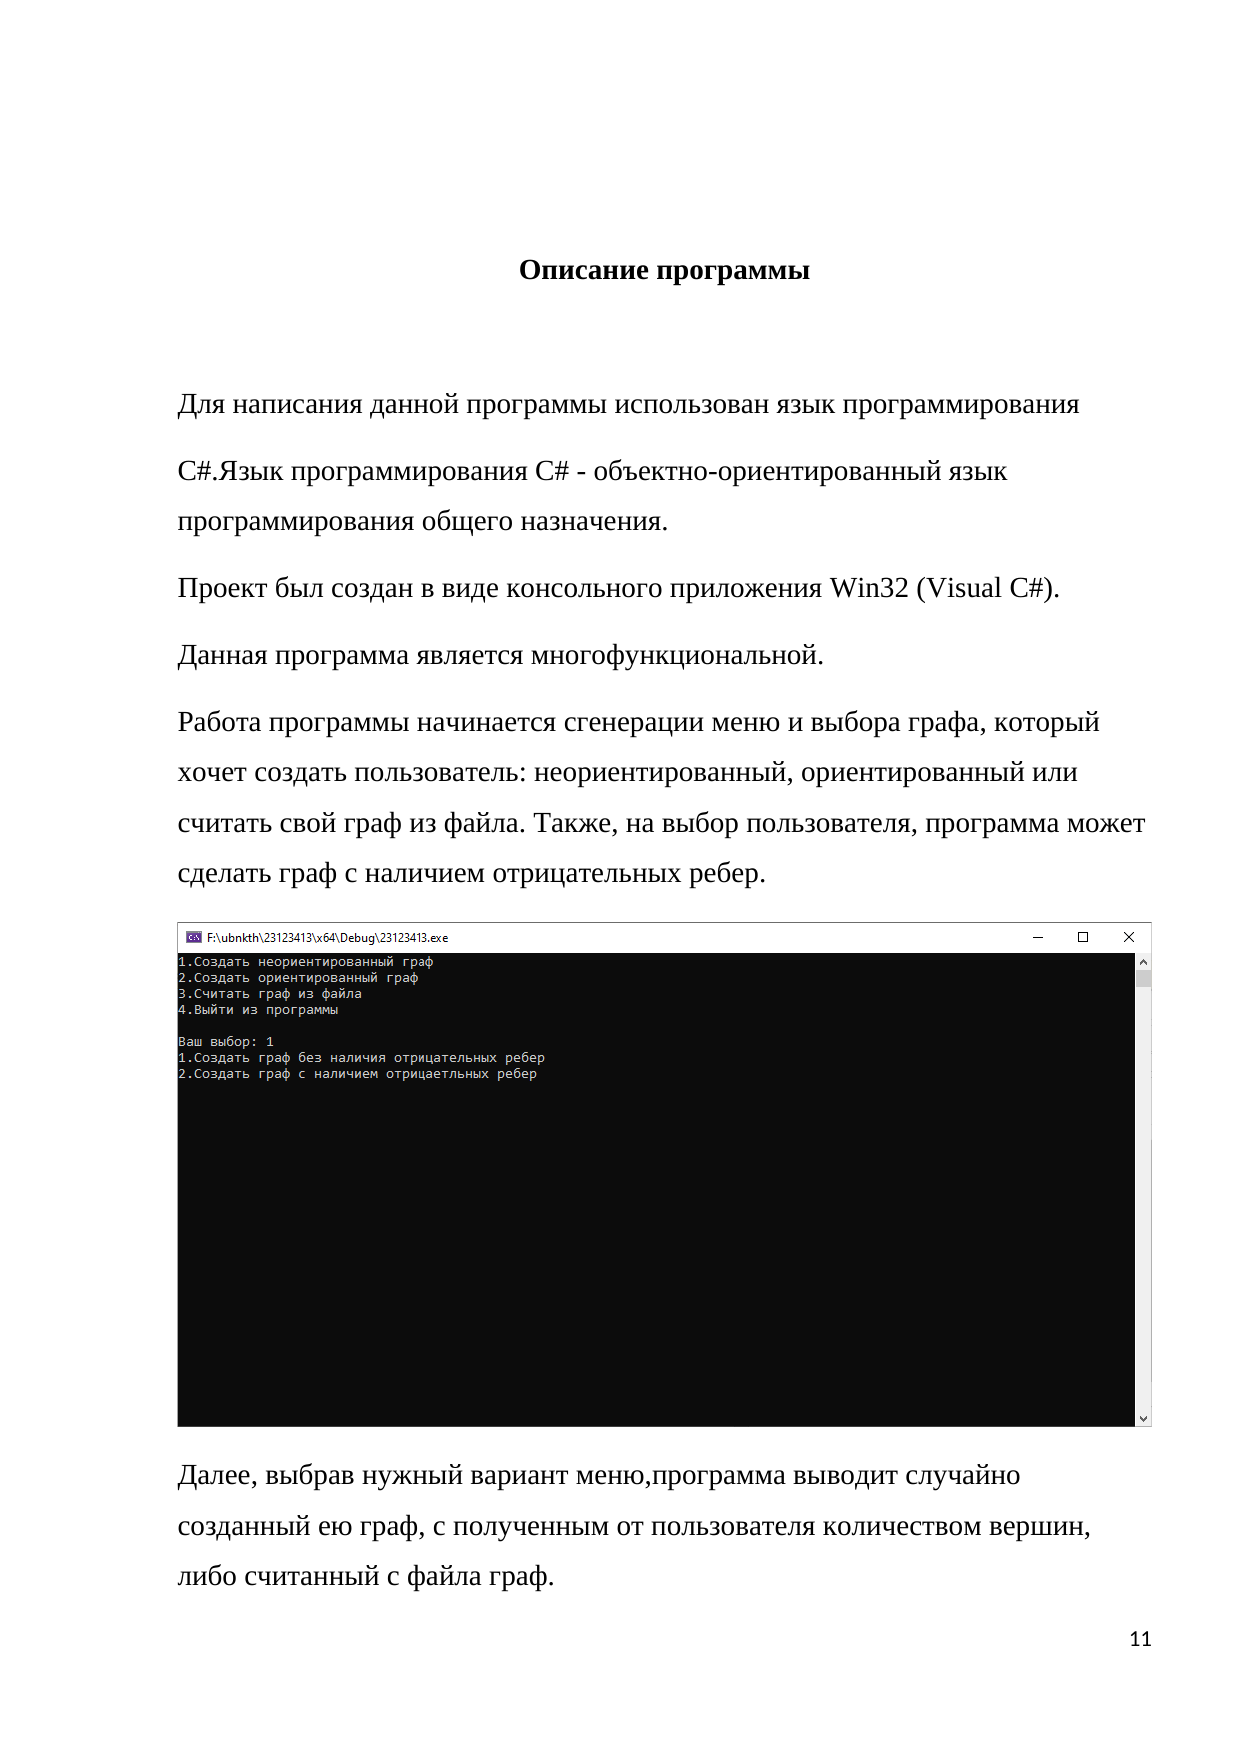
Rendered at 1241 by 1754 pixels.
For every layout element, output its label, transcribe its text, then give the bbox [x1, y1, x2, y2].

text Для написания данной программы использован язык программирования [177, 386, 1152, 419]
text Далее, выбрав нужный вариант меню,программа выводит случайно созданный ею граф, с полученным от пользователя количеством вершин, либо считанный с файла граф. [177, 1457, 1152, 1592]
text Описание программы [177, 252, 1152, 286]
text Данная программа является многофункциональной. [177, 637, 1152, 671]
text Работа программы начинается сгенерации меню и выбора графа, который хочет создать пользователь: неориентированный, ориентированный или считать свой граф из файла. Также, на выбор пользователя, программа может сделать граф с наличием отрицательных ребер. [177, 704, 1152, 889]
picture [177, 922, 1152, 1427]
text С#.Язык программирования С# - объектно-ориентированный язык программирования общего назначения. [177, 453, 1152, 537]
text Проект был создан в виде консольного приложения Win32 (Visual C#). [177, 570, 1152, 604]
